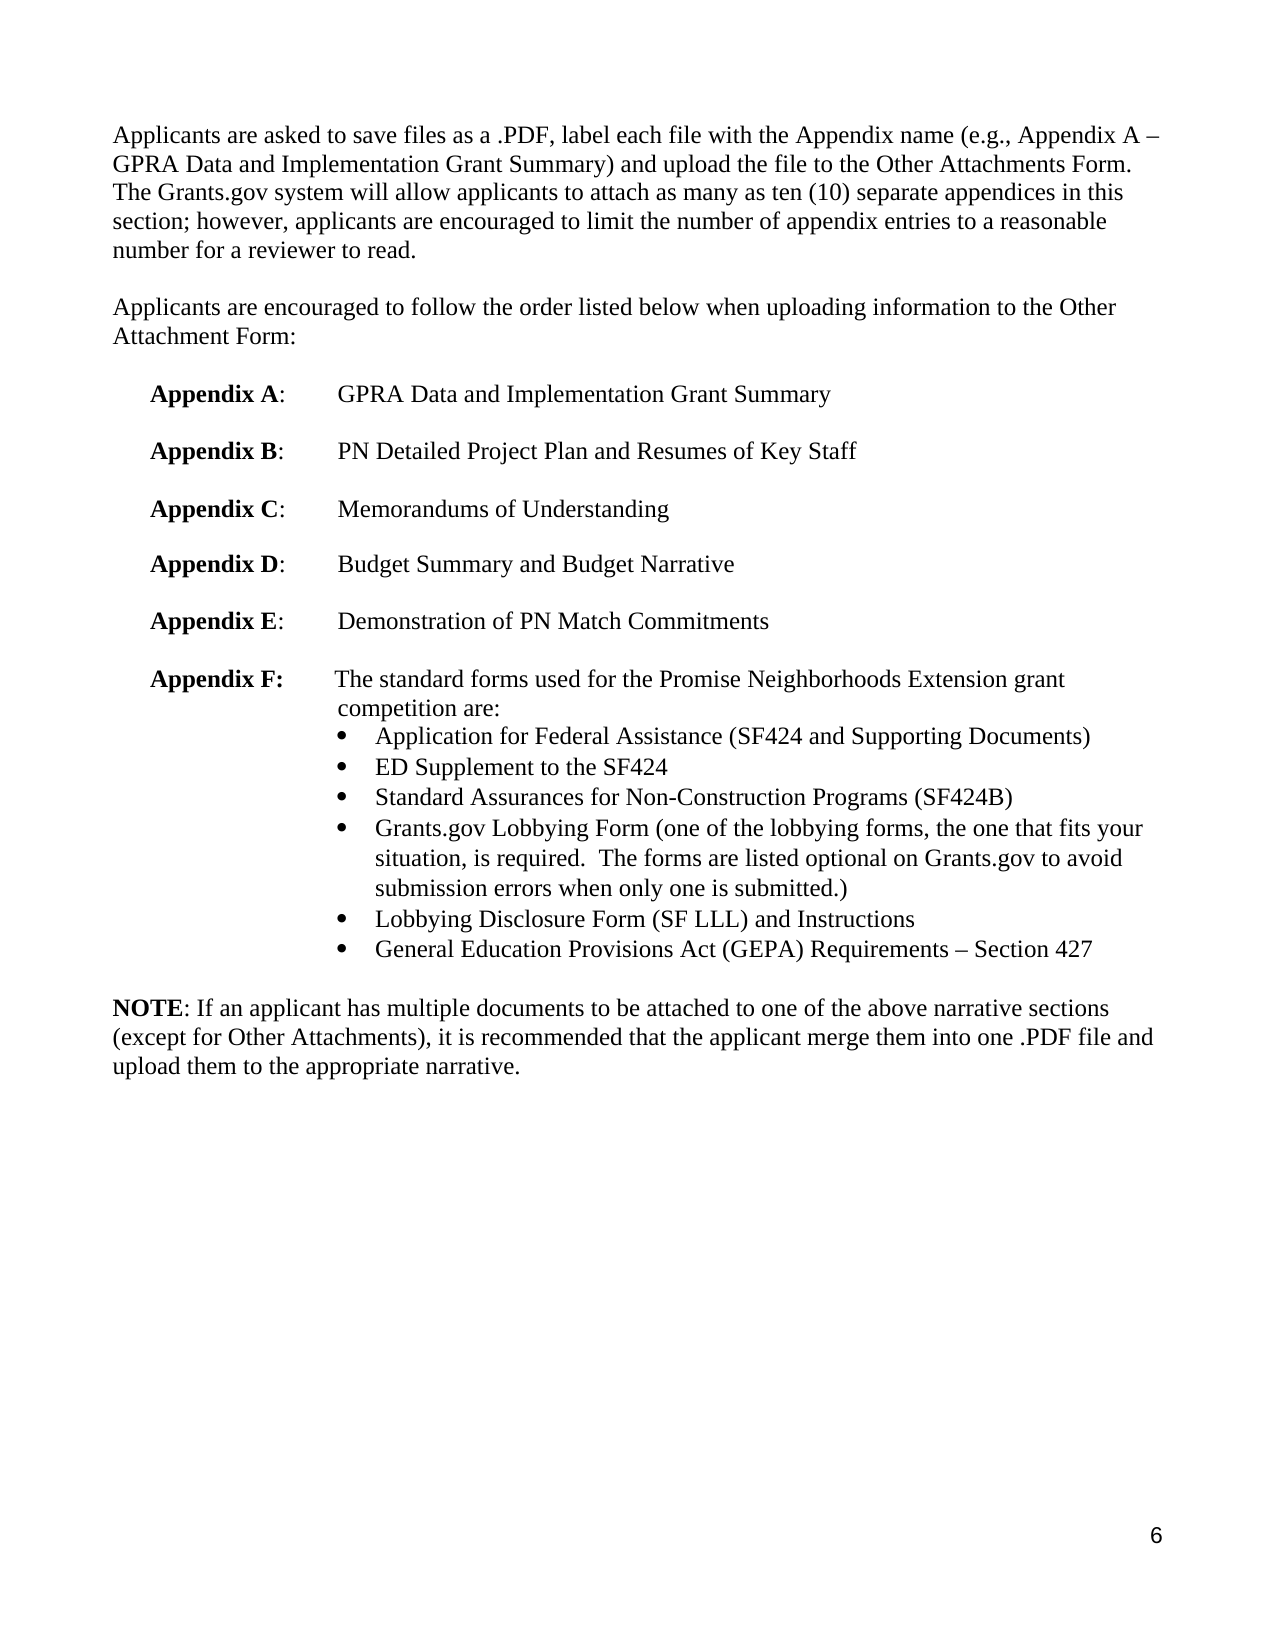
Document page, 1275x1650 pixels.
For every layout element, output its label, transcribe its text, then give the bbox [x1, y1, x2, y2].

list ED Supplement to the SF424 [337, 752, 1162, 781]
text Applicants are encouraged to follow the order listed below when uploading information to the Other Attachment Form: [112, 292, 1162, 350]
list Application for Federal Assistance (SF424 and Supporting Documents) [337, 721, 1162, 750]
text Appendix D: Budget Summary and Budget Narrative [150, 549, 1162, 578]
text Appendix E: Demonstration of PN Match Commitments [150, 606, 1162, 635]
text Appendix F: The standard forms used for the Promise Neighborhoods Extension grant [150, 664, 1162, 693]
text Appendix C: Memorandums of Understanding [150, 494, 1162, 522]
list General Education Provisions Act (GEPA) Requirements – Section 427 [337, 934, 1162, 963]
text NOTE: If an applicant has multiple documents to be attached to one of the above narrative sections (except for Other Attachments), it is recommended that the applicant merge them into one .PDF file and upload them to the appropriate narrative. [112, 993, 1162, 1080]
text Applicants are asked to save files as a .PDF, label each file with the Appendix name (e.g., Appendix A – GPRA Data and Implementation Grant Summary) and upload the file to the Other Attachments Form. The Grants.gov system will allow applicants to attach as many as ten (10) separate appendices in this section; however, applicants are encouraged to limit the number of appendix entries to a reasonable number for a reviewer to read. [112, 120, 1162, 264]
text Appendix A: GPRA Data and Implementation Grant Summary [150, 379, 1162, 407]
list Standard Assurances for Non-Construction Programs (SF424B) [337, 782, 1162, 811]
text competition are: [150, 693, 1162, 721]
list Grants.gov Lobbying Form (one of the lobbying forms, the one that fits your situation, is required. The forms are listed optional on Grants.gov to avoid submission errors when only one is submitted.) [337, 813, 1162, 902]
list Lobbying Disclosure Form (SF LLL) and Instructions [337, 904, 1162, 933]
text Appendix B: PN Detailed Project Plan and Resumes of Key Staff [150, 436, 1162, 465]
